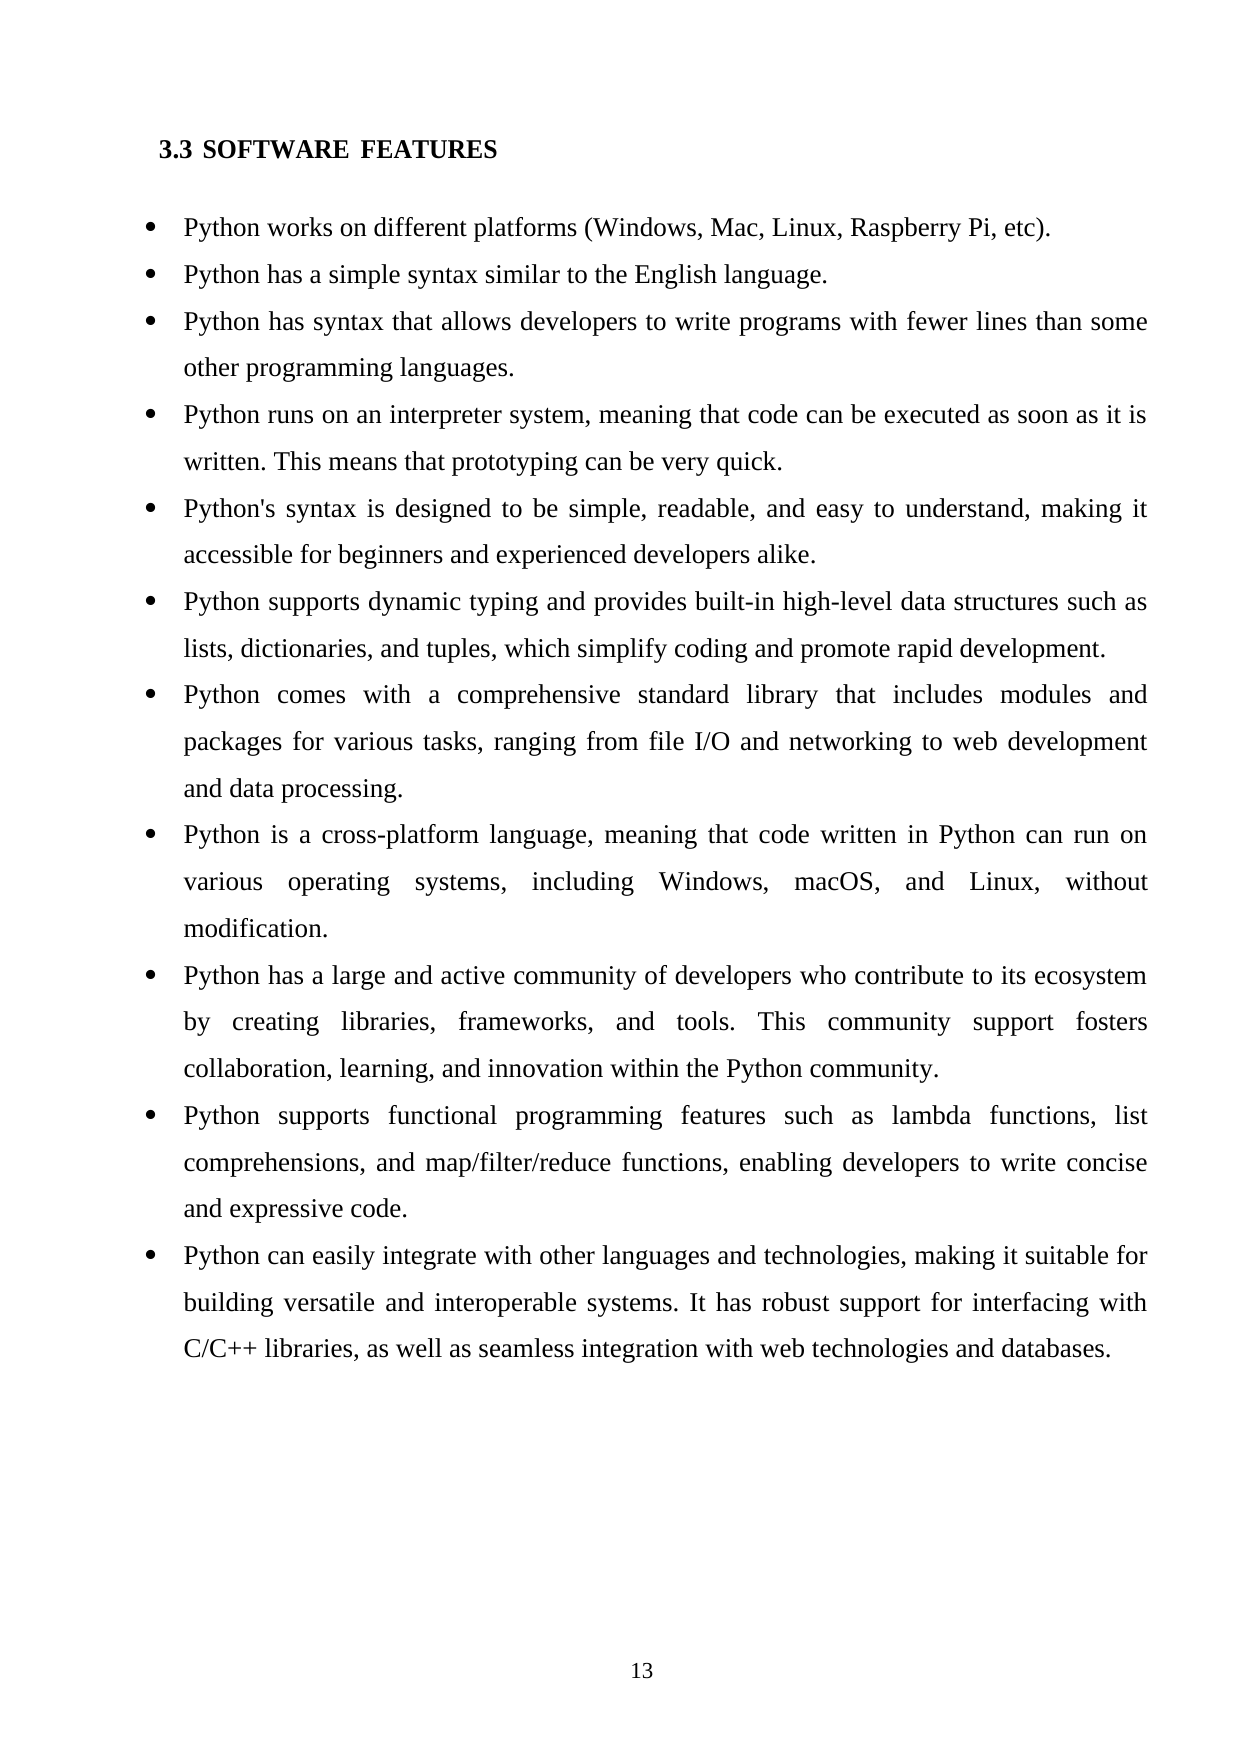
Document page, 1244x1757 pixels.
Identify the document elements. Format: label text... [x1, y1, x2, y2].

list Python has a simple syntax similar to the English language. [146, 258, 1149, 289]
list Python comes with a comprehensive standard library that includes modules and packages for various tasks, ranging from file I/O and networking to web development and data processing. [146, 678, 1149, 803]
list Python can easily integrate with other languages and technologies, making it suitable for building versatile and interoperable systems. It has robust support for interfacing with C/C++ libraries, as well as seamless integration with web technologies and databases. [146, 1239, 1149, 1363]
list Python's syntax is designed to be simple, readable, and easy to understand, making it accessible for beginners and experienced developers alike. [146, 492, 1149, 569]
list Python has a large and active community of developers who contribute to its ecosystem by creating libraries, frameworks, and tools. This community support fosters collaboration, learning, and innovation within the Python community. [146, 959, 1149, 1083]
list Python supports dynamic typing and provides built-in high-level data structures such as lists, dictionaries, and tuples, which simplify coding and promote rapid development. [146, 585, 1149, 663]
list Python is a cross-platform language, meaning that code written in Python can run on various operating systems, including Windows, macOS, and Linux, without modification. [146, 819, 1149, 943]
subtitle SOFTWARE FEATURES [159, 133, 1175, 164]
list Python runs on an interpreter system, meaning that code can be executed as soon as it is written. This means that prototyping can be very quick. [146, 398, 1149, 476]
list Python supports functional programming features such as lambda functions, list comprehensions, and map/filter/reduce functions, enabling developers to write concise and expressive code. [146, 1099, 1149, 1223]
list Python works on different platforms (Windows, Mac, Linux, Raspberry Pi, etc). [146, 211, 1149, 242]
list Python has syntax that allows developers to write programs with fewer lines than some other programming languages. [146, 305, 1149, 383]
